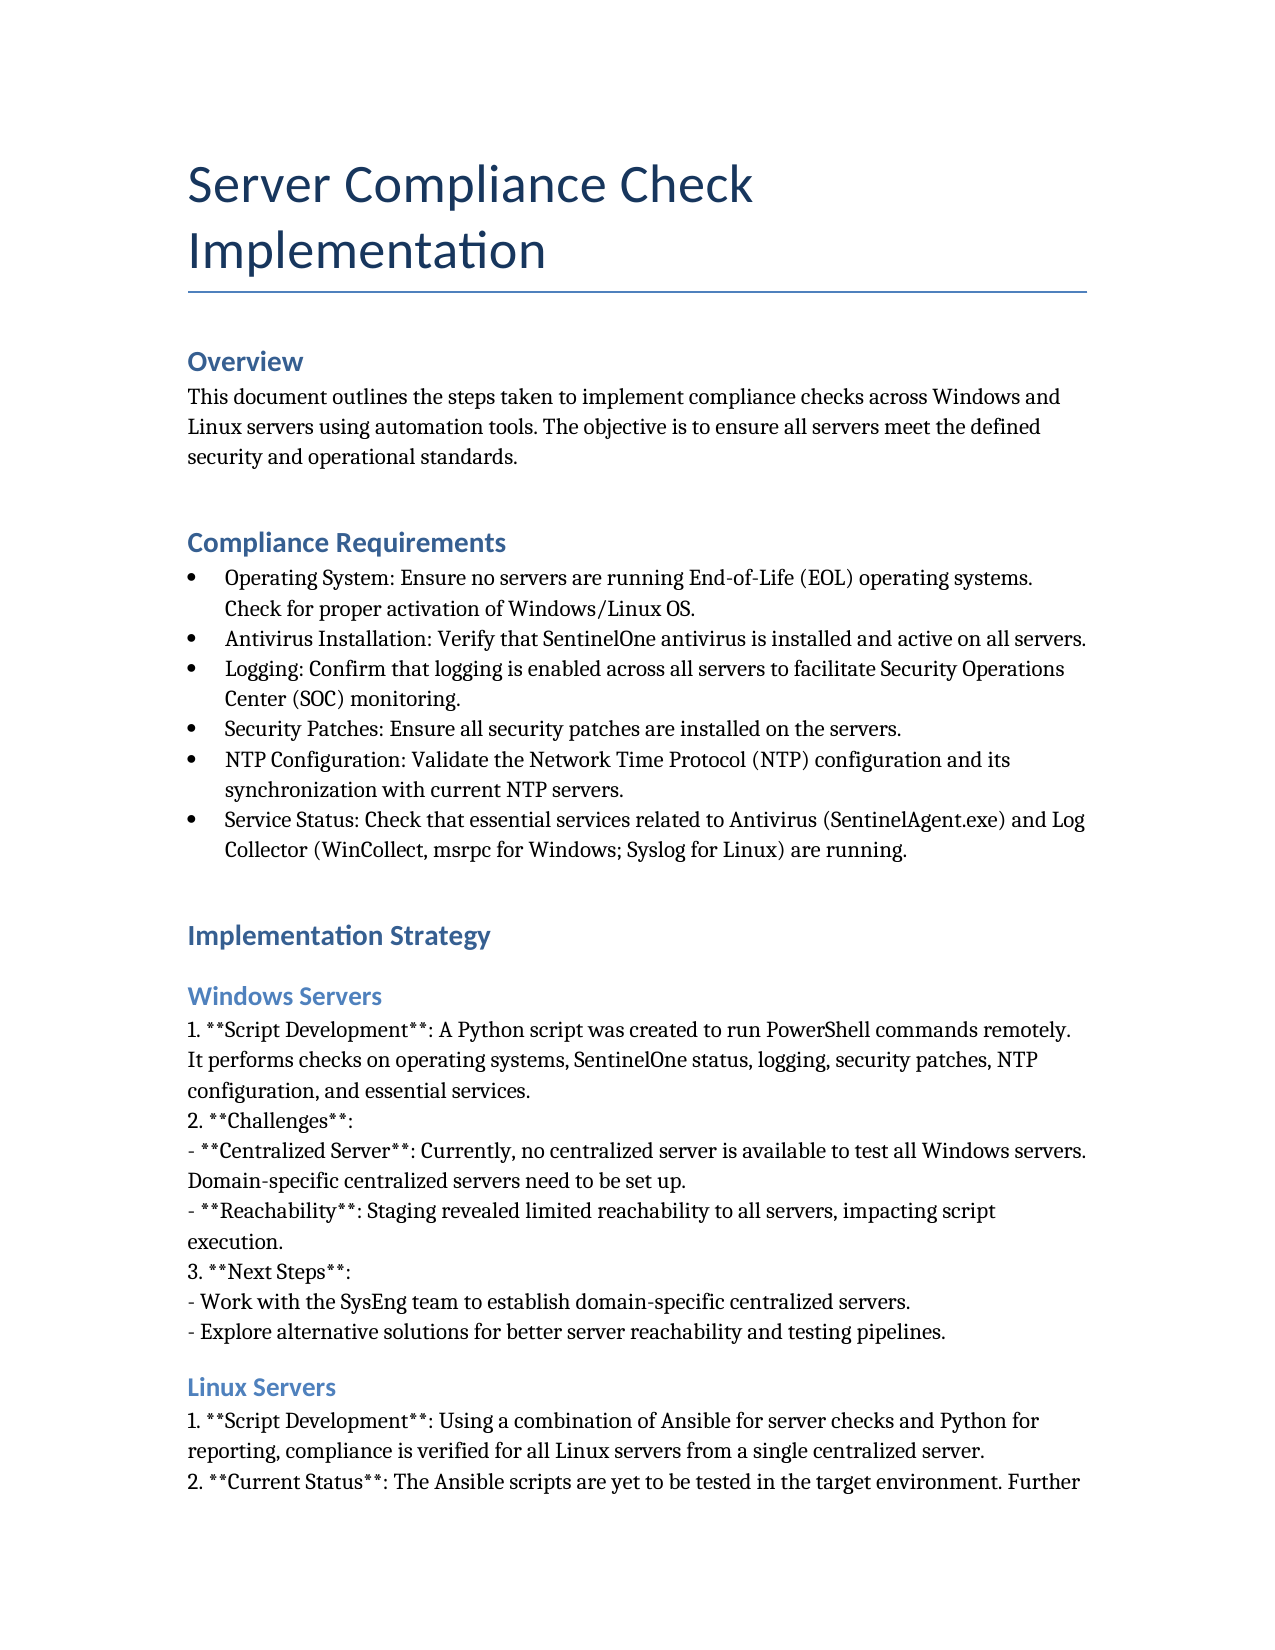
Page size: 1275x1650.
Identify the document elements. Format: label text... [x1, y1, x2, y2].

subtitle Windows Servers [187, 979, 1087, 1012]
list NTP Configuration: Validate the Network Time Protocol (NTP) configuration and its synchronization with current NTP servers. [187, 746, 1087, 803]
title Server Compliance Check Implementation [187, 150, 1087, 293]
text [187, 1408, 1087, 1495]
list Logging: Confirm that logging is enabled across all servers to facilitate Security Operations Center (SOC) monitoring. [187, 656, 1087, 712]
subtitle Compliance Requirements [187, 524, 1087, 560]
text 1. **Script Development**: A Python script was created to run PowerShell commands remotely. It performs checks on operating systems, SentinelOne status, logging, security patches, NTP configuration, and essential services. 2. **Challenges**: - **Centralized Server**: Currently, no centralized server is available to test all Windows servers. Domain-specific centralized servers need to be set up. - **Reachability**: Staging revealed limited reachability to all servers, impacting script execution. 3. **Next Steps**: - Work with the SysEng team to establish domain-specific centralized servers. - Explore alternative solutions for better server reachability and testing pipelines. [187, 1017, 1087, 1345]
list Service Status: Check that essential services related to Antivirus (SentinelAgent.exe) and Log Collector (WinCollect, msrpc for Windows; Syslog for Linux) are running. [187, 807, 1087, 863]
text This document outlines the steps taken to implement compliance checks across Windows and Linux servers using automation tools. The objective is to ensure all servers meet the defined security and operational standards. [187, 384, 1087, 470]
subtitle Overview [187, 343, 1087, 378]
list Operating System: Ensure no servers are running End-of-Life (EOL) operating systems. Check for proper activation of Windows/Linux OS. [187, 565, 1087, 622]
list Security Patches: Ensure all security patches are installed on the servers. [187, 716, 1087, 743]
subtitle Implementation Strategy [187, 917, 1087, 953]
subtitle Linux Servers [187, 1370, 1087, 1403]
list Antivirus Installation: Verify that SentinelOne antivirus is installed and active on all servers. [187, 626, 1087, 652]
